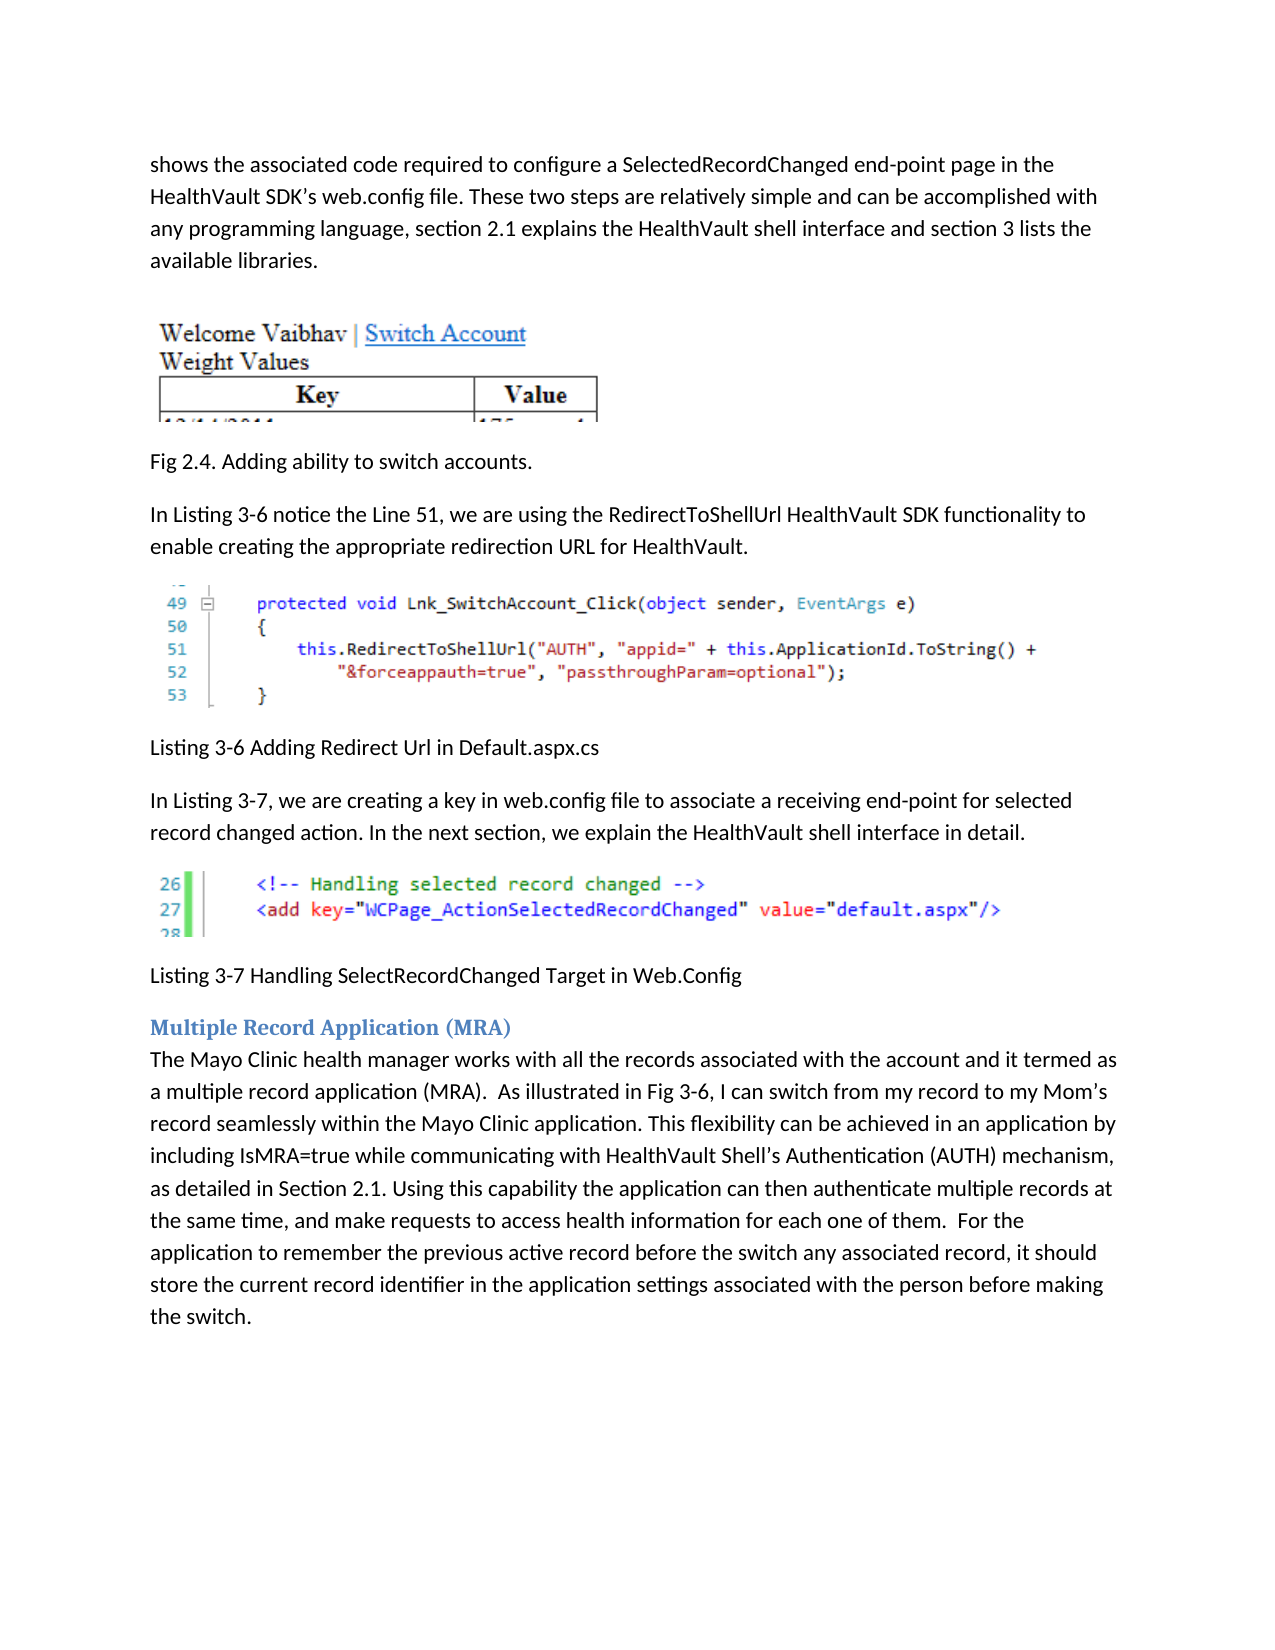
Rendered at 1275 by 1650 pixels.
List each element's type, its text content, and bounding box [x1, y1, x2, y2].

text Fig 2.4. Adding ability to switch accounts. [150, 447, 1125, 475]
text Listing 3-6 Adding Redirect Url in Default.aspx.cs [150, 733, 1125, 761]
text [150, 150, 1125, 274]
text In Listing 3-7, we are creating a key in web.config file to associate a receiving end-point for selected record changed action. In the next section, we explain the HealthVault shell interface in detail. [150, 786, 1125, 846]
picture [150, 871, 1039, 937]
text Listing 3-7 Handling SelectRecordChanged Target in Web.Config [150, 962, 1125, 990]
subtitle Multiple Record Application (MRA) [150, 1015, 1125, 1041]
picture [150, 299, 686, 422]
text In Listing 3-6 notice the Line 51, we are using the RedirectToShellUrl HealthVault SDK functionality to enable creating the appropriate redirection URL for HealthVault. [150, 500, 1125, 560]
picture [150, 585, 1112, 708]
text The Mayo Clinic health manager works with all the records associated with the account and it termed as a multiple record application (MRA). As illustrated in Fig 3-6, I can switch from my record to my Mom’s record seamlessly within the Mayo Clinic application. This flexibility can be achieved in an application by including IsMRA=true while communicating with HealthVault Shell’s Authentication (AUTH) mechanism, as detailed in Section 2.1. Using this capability the application can then authenticate multiple records at the same time, and make requests to access health information for each one of them. For the application to remember the previous active record before the switch any associated record, it should store the current record identifier in the application settings associated with the person before making the switch. [150, 1045, 1125, 1330]
